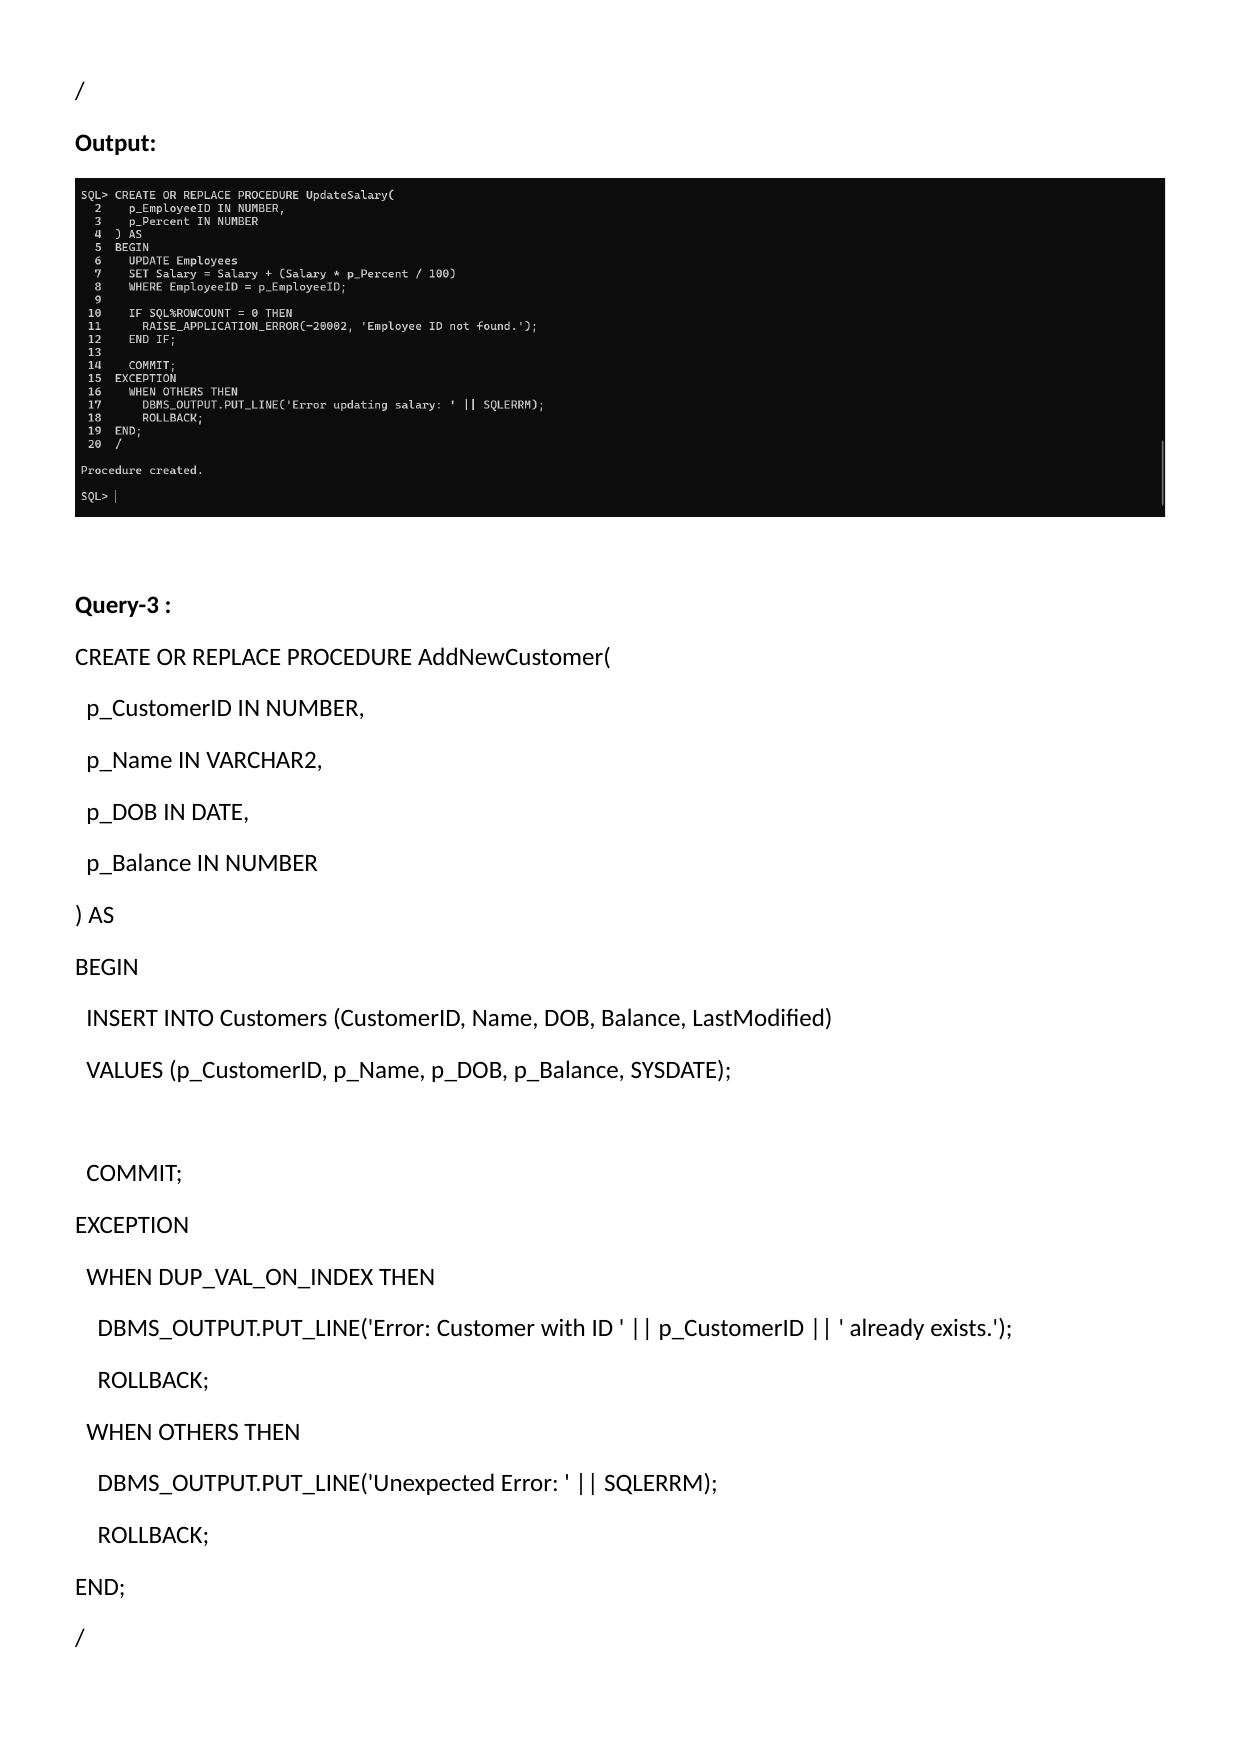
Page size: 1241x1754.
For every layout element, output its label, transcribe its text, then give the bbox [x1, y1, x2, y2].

text ROLLBACK; [75, 1364, 1165, 1395]
text EXCEPTION [75, 1209, 1165, 1240]
text WHEN OTHERS THEN [75, 1416, 1165, 1446]
text Query-3 : [75, 589, 1165, 620]
text ROLLBACK; [75, 1519, 1165, 1550]
text Output: [75, 127, 1165, 157]
text VALUES (p_CustomerID, p_Name, p_DOB, p_Balance, SYSDATE); [75, 1054, 1165, 1085]
text COMMIT; [75, 1157, 1165, 1188]
text BEGIN [75, 951, 1165, 981]
text WHEN DUP_VAL_ON_INDEX THEN [75, 1261, 1165, 1291]
text INSERT INTO Customers (CustomerID, Name, DOB, Balance, LastModified) [75, 1002, 1165, 1033]
text DBMS_OUTPUT.PUT_LINE('Error: Customer with ID ' || p_CustomerID || ' already exists.'); [75, 1312, 1165, 1343]
text p_Balance IN NUMBER [75, 847, 1165, 878]
text END; [75, 1571, 1165, 1601]
text p_DOB IN DATE, [75, 796, 1165, 826]
text / [75, 75, 1165, 106]
text p_CustomerID IN NUMBER, [75, 692, 1165, 723]
text / [75, 1622, 1165, 1653]
text CREATE OR REPLACE PROCEDURE AddNewCustomer( [75, 641, 1165, 671]
text ) AS [75, 899, 1165, 930]
text DBMS_OUTPUT.PUT_LINE('Unexpected Error: ' || SQLERRM); [75, 1467, 1165, 1498]
text p_Name IN VARCHAR2, [75, 744, 1165, 775]
picture [75, 178, 1166, 517]
